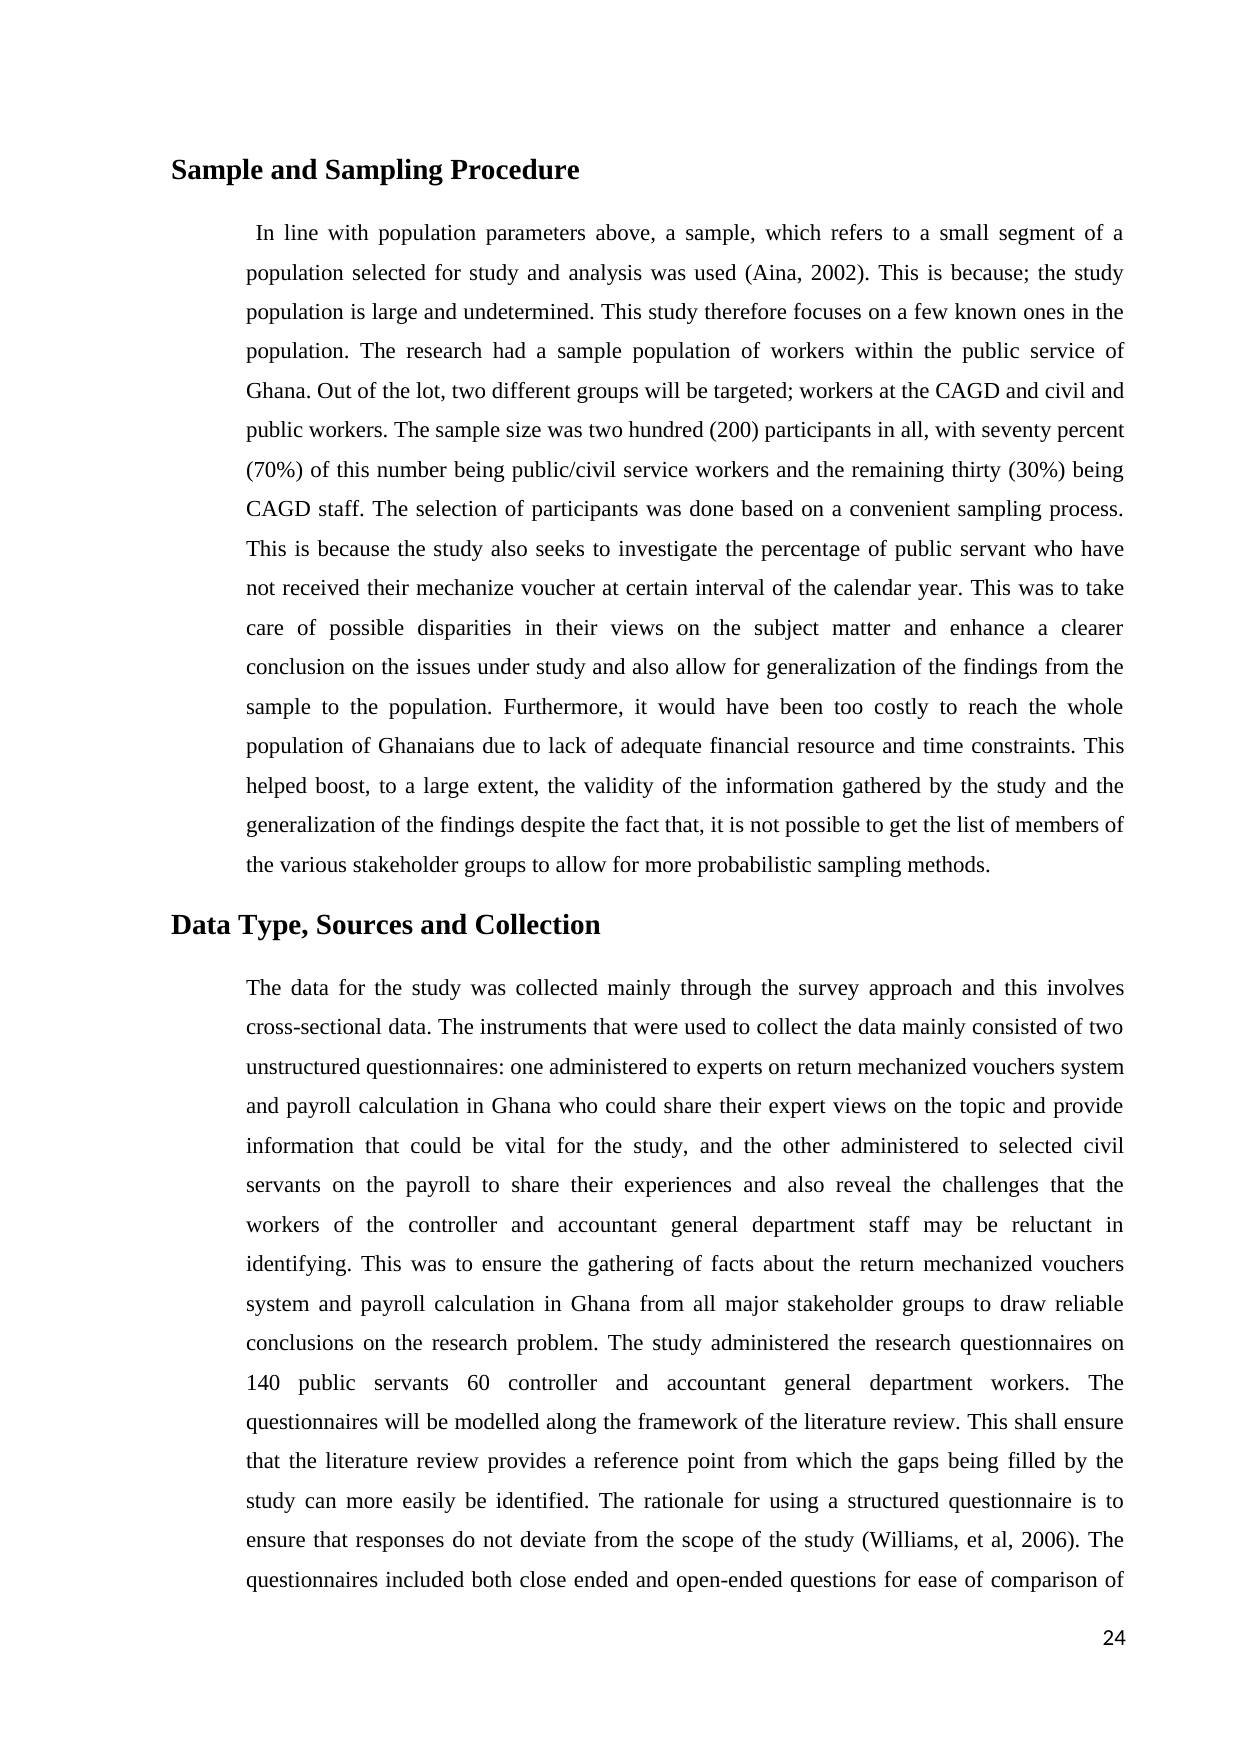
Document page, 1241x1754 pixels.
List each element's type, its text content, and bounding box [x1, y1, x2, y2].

text Sample and Sampling Procedure [171, 152, 1126, 186]
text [246, 974, 1126, 1592]
text Data Type, Sources and Collection [171, 907, 1126, 940]
text In line with population parameters above, a sample, which refers to a small segment of a population selected for study and analysis was used (Aina, 2002). This is because; the study population is large and undetermined. This study therefore focuses on a few known ones in the population. The research had a sample population of workers within the public service of Ghana. Out of the lot, two different groups will be targeted; workers at the CAGD and civil and public workers. The sample size was two hundred (200) participants in all, with seventy percent (70%) of this number being public/civil service workers and the remaining thirty (30%) being CAGD staff. The selection of participants was done based on a convenient sampling process. This is because the study also seeks to investigate the percentage of public servant who have not received their mechanize voucher at certain interval of the calendar year. This was to take care of possible disparities in their views on the subject matter and enhance a clearer conclusion on the issues under study and also allow for generalization of the findings from the sample to the population. Furthermore, it would have been too costly to reach the whole population of Ghanaians due to lack of adequate financial resource and time constraints. This helped boost, to a large extent, the validity of the information gathered by the study and the generalization of the findings despite the fact that, it is not possible to get the list of members of the various stakeholder groups to allow for more probabilistic sampling methods. [246, 219, 1126, 877]
